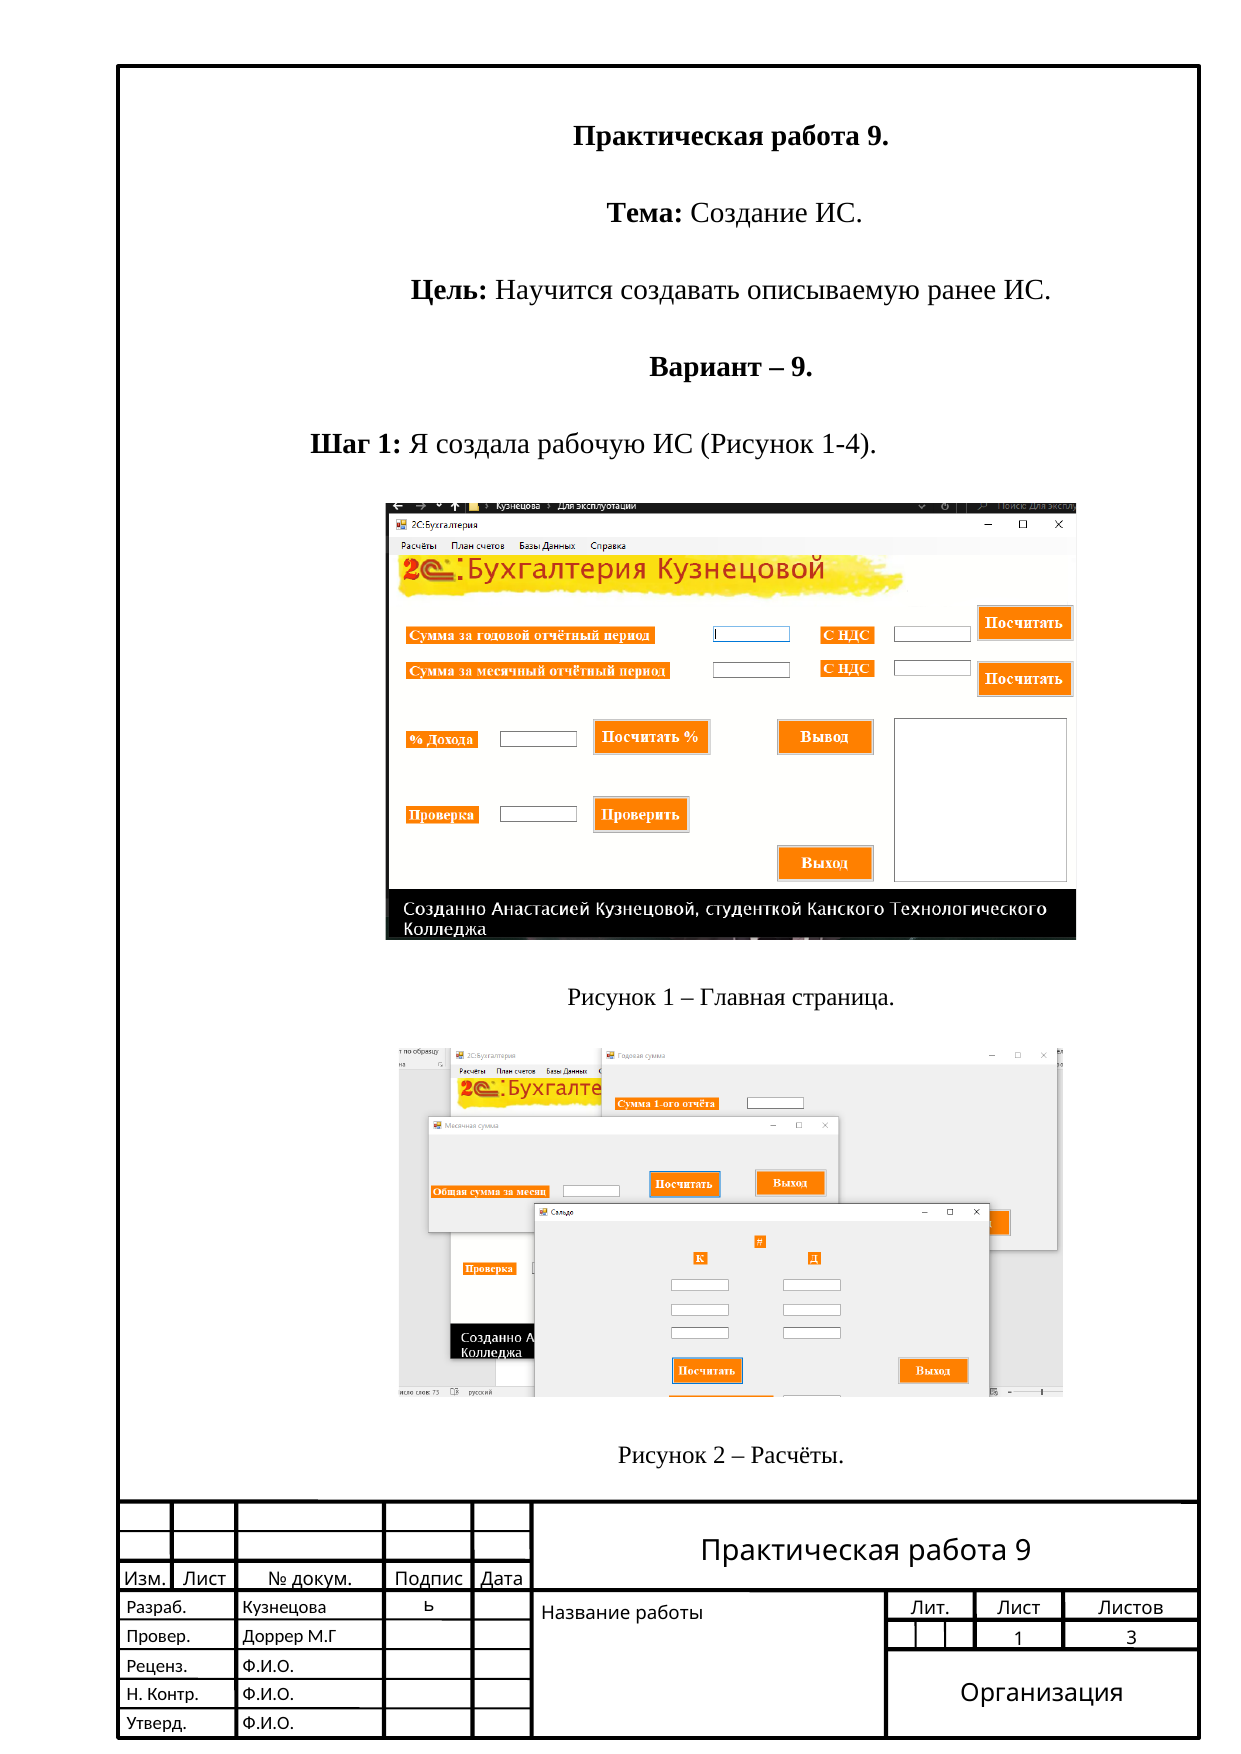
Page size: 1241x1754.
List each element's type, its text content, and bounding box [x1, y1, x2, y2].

text Рисунок 2 – Расчёты. [162, 1440, 1152, 1468]
text Тема: Создание ИС. [162, 195, 1152, 229]
text Цель: Научится создавать описываемую ранее ИС. [162, 272, 1152, 306]
text Вариант – 9. [162, 349, 1152, 383]
text Рисунок 1 – Главная страница. [162, 982, 1152, 1011]
text Шаг 1: Я создала рабочую ИС (Рисунок 1-4). [162, 426, 1152, 460]
picture [385, 503, 1077, 940]
picture [398, 1048, 1063, 1397]
text Практическая работа 9. [162, 118, 1152, 152]
